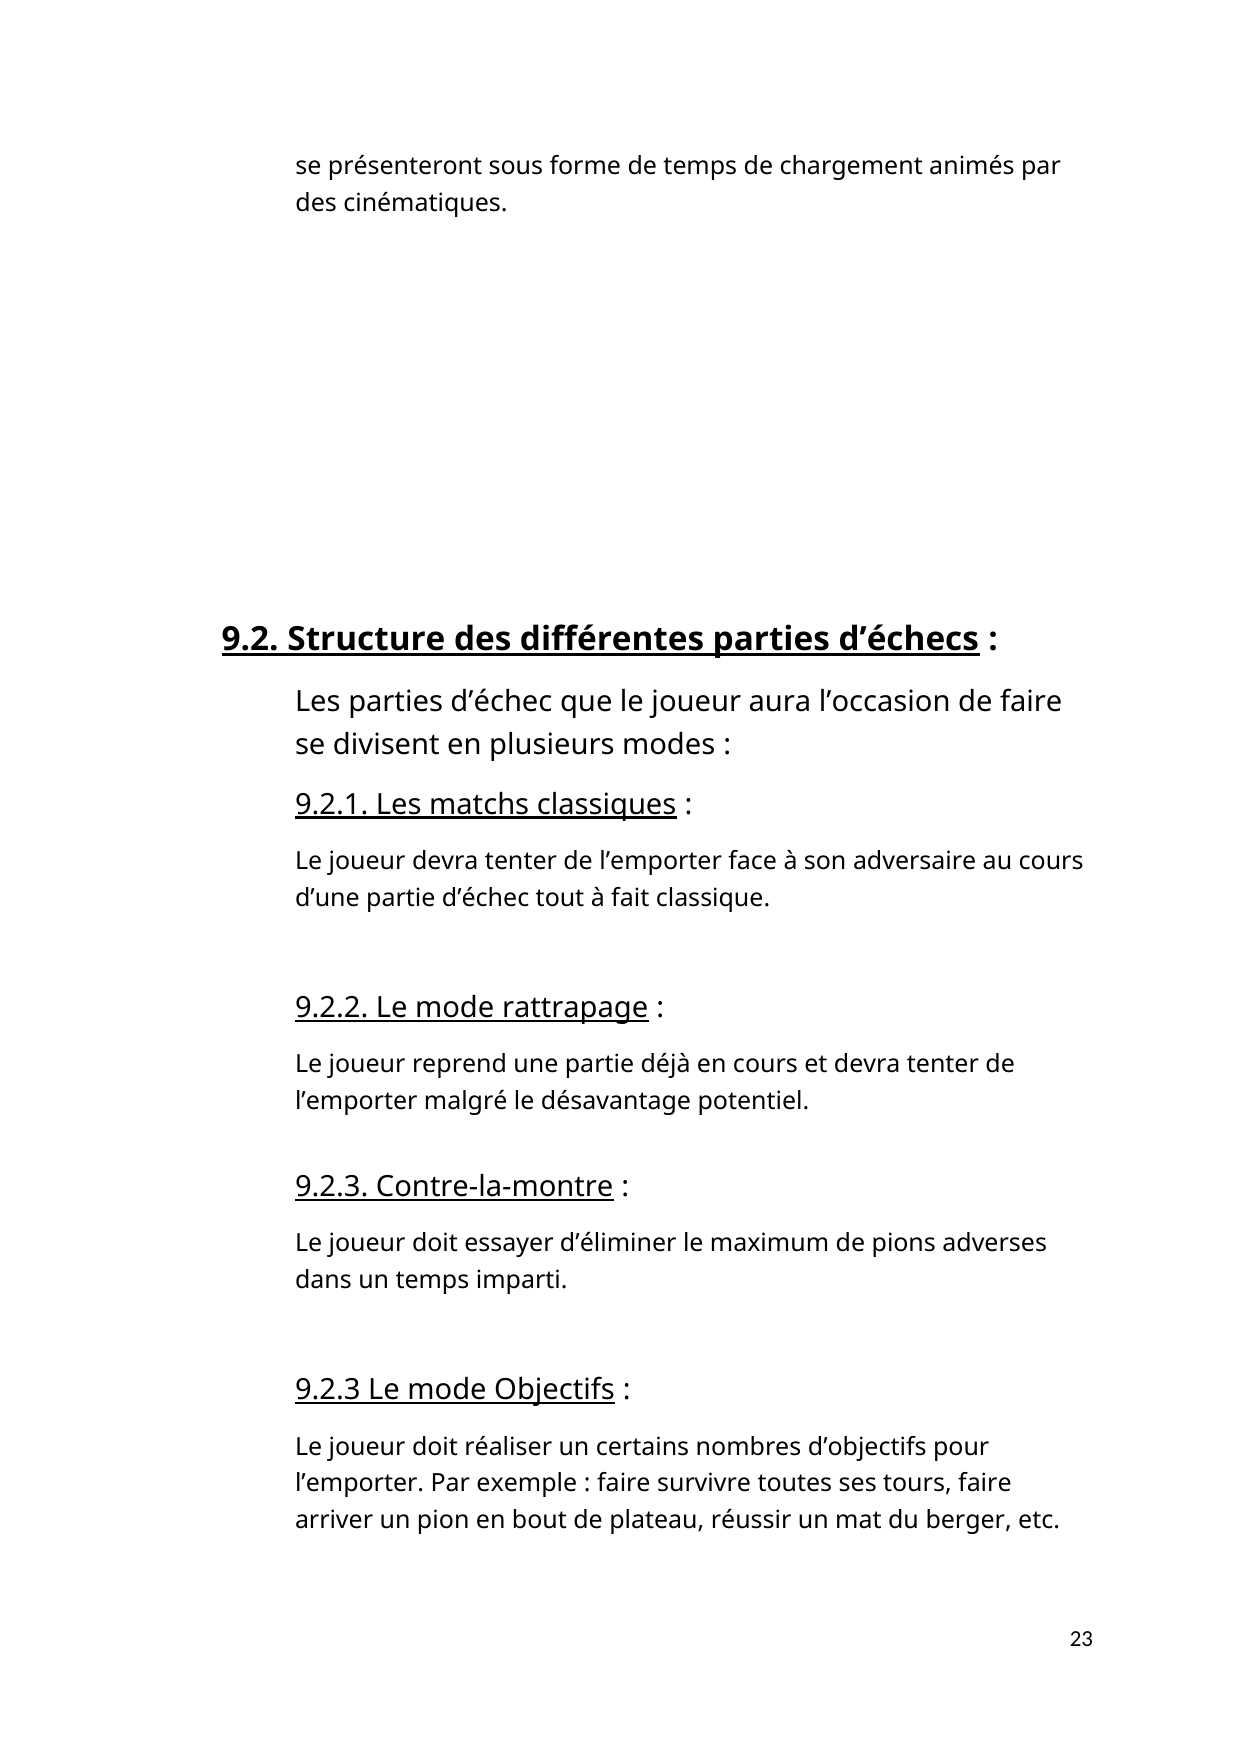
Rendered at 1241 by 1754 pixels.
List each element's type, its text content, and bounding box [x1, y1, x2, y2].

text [295, 148, 1093, 218]
text 9.2.3. Contre-la-montre : [295, 1166, 1093, 1205]
text Le joueur reprend une partie déjà en cours et devra tenter de l’emporter malgré le désavantage potentiel. [295, 1046, 1093, 1147]
text 9.2. Structure des différentes parties d’échecs : [148, 615, 1093, 661]
text Le joueur devra tenter de l’emporter face à son adversaire au cours d’une partie d’échec tout à fait classique. [295, 842, 1093, 913]
text Les parties d’échec que le joueur aura l’occasion de faire se divisent en plusieurs modes : [295, 681, 1093, 763]
text 9.2.3 Le mode Objectifs : [295, 1369, 1093, 1408]
text Le joueur doit essayer d’éliminer le maximum de pions adverses dans un temps imparti. [295, 1225, 1093, 1296]
text Le joueur doit réaliser un certains nombres d’objectifs pour l’emporter. Par exemple : faire survivre toutes ses tours, faire arriver un pion en bout de plateau, réussir un mat du berger, etc. [295, 1428, 1093, 1536]
text 9.2.2. Le mode rattrapage : [295, 986, 1093, 1026]
text 9.2.1. Les matchs classiques : [295, 783, 1093, 823]
